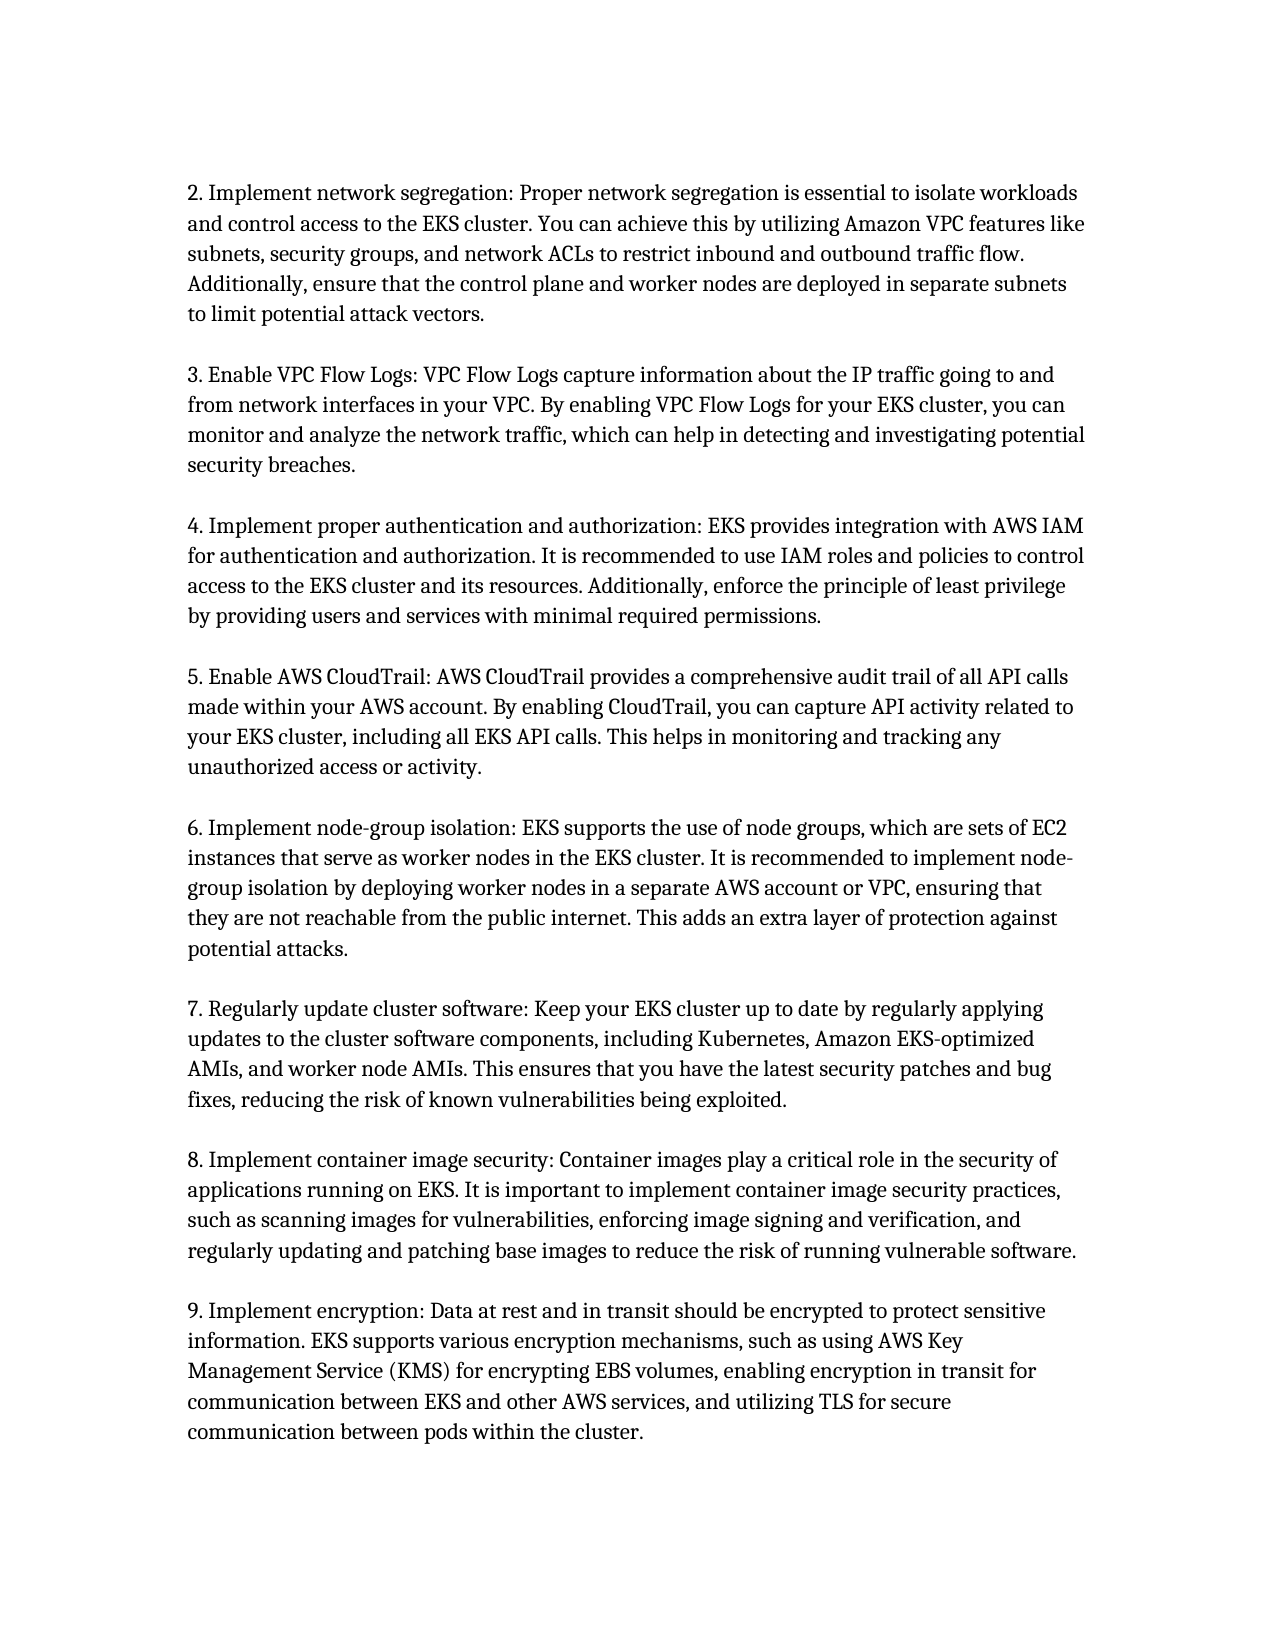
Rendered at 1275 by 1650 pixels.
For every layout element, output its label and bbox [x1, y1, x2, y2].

text [187, 150, 1087, 1475]
